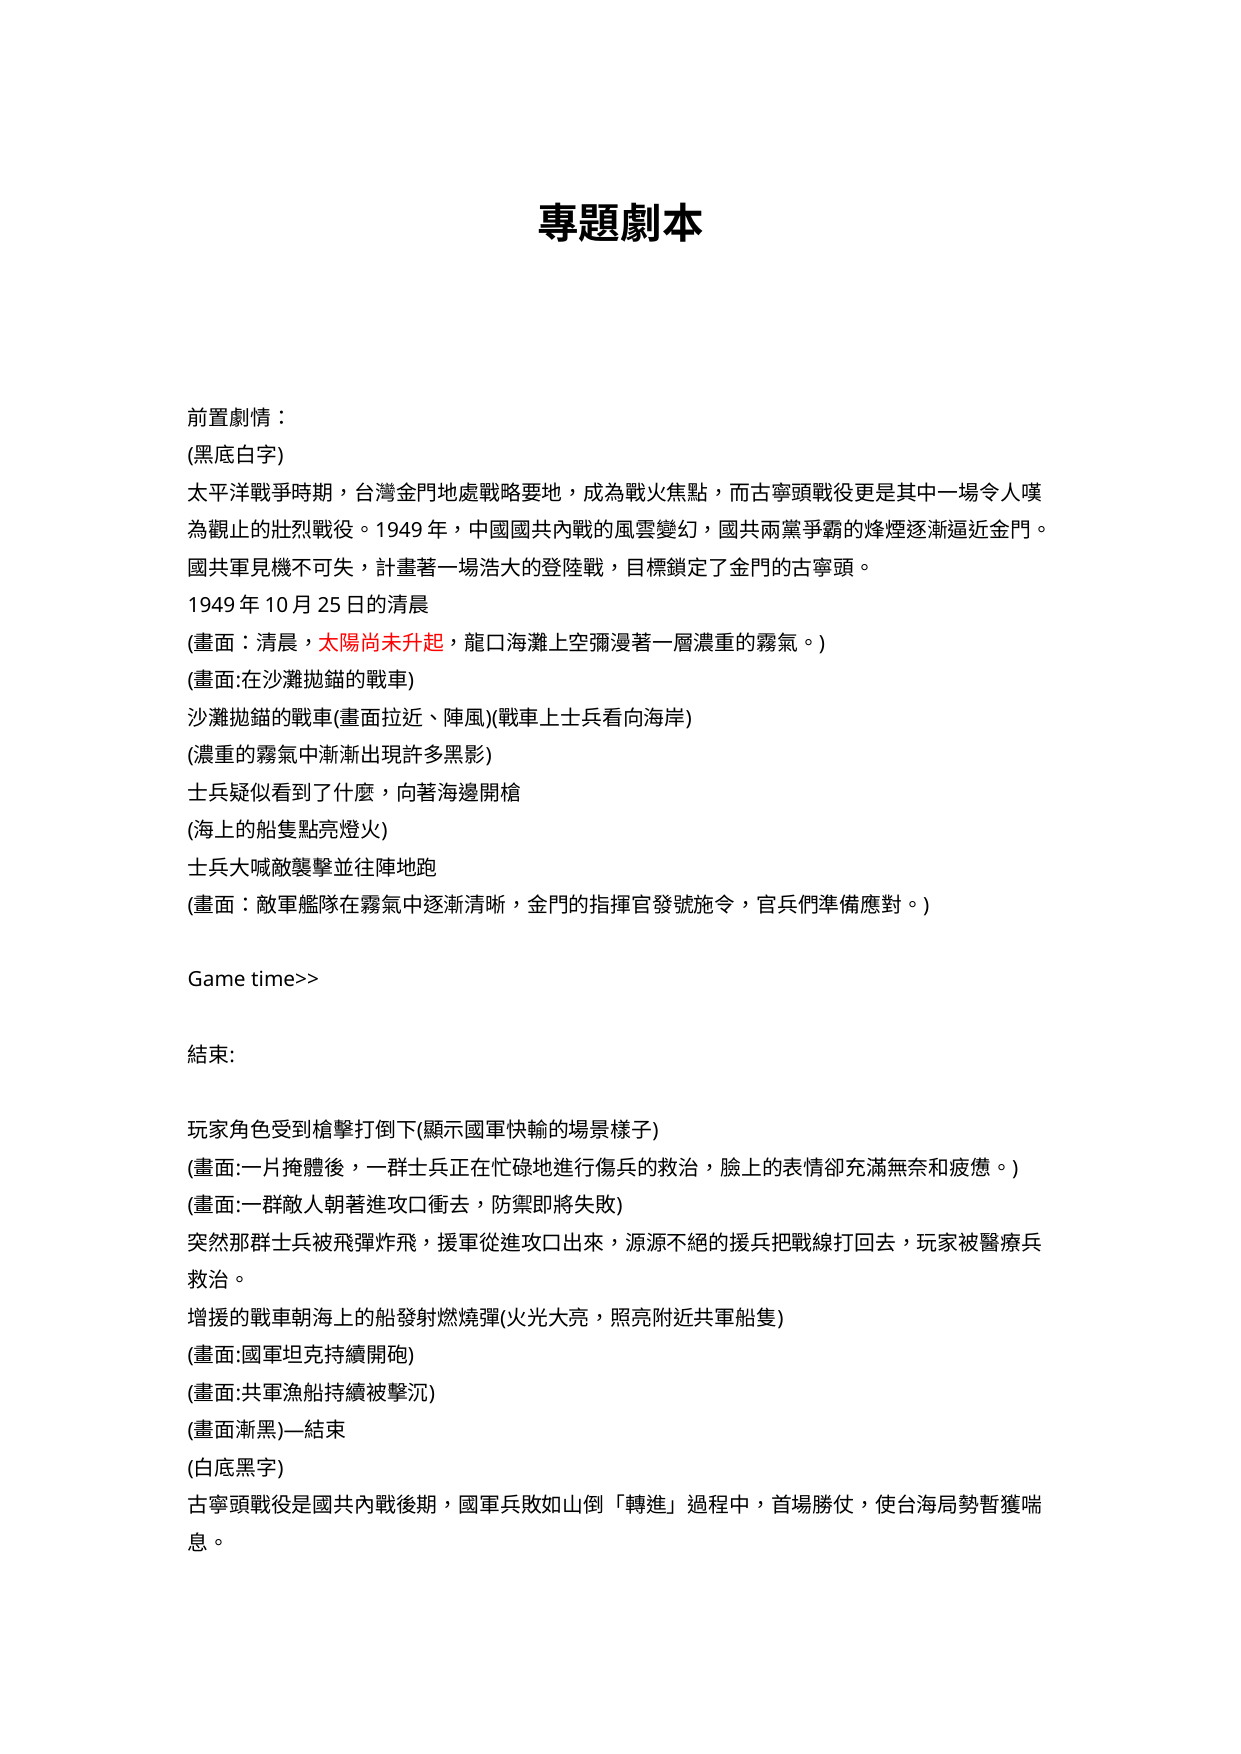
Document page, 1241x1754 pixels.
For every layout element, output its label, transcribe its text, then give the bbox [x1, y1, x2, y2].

text Game time>> [187, 960, 1053, 998]
text (黑底白字) [187, 435, 1053, 473]
text (畫面:一片掩體後，一群士兵正在忙碌地進行傷兵的救治，臉上的表情卻充滿無奈和疲憊。) [187, 1148, 1053, 1185]
text (畫面:一群敵人朝著進攻口衝去，防禦即將失敗) [187, 1185, 1053, 1223]
subtitle 專題劇本 [187, 183, 1053, 258]
text (畫面:在沙灘拋錨的戰車) [187, 660, 1053, 698]
text 1949年10月25日的清晨 [187, 585, 1053, 623]
text (畫面：敵軍艦隊在霧氣中逐漸清晰，金門的指揮官發號施令，官兵們準備應對。) [187, 885, 1053, 923]
text 沙灘拋錨的戰車(畫面拉近、陣風)(戰車上士兵看向海岸) [187, 698, 1053, 735]
text 古寧頭戰役是國共內戰後期，國軍兵敗如山倒「轉進」過程中，首場勝仗，使台海局勢暫獲喘息。 [187, 1485, 1053, 1560]
text 玩家角色受到槍擊打倒下(顯示國軍快輸的場景樣子) [187, 1110, 1053, 1148]
text (畫面漸黑)—結束 [187, 1410, 1053, 1448]
text (濃重的霧氣中漸漸出現許多黑影) [187, 735, 1053, 773]
text 增援的戰車朝海上的船發射燃燒彈(火光大亮，照亮附近共軍船隻) [187, 1298, 1053, 1335]
text 太平洋戰爭時期，台灣金門地處戰略要地，成為戰火焦點，而古寧頭戰役更是其中一場令人嘆為觀止的壯烈戰役。1949年，中國國共內戰的風雲變幻，國共兩黨爭霸的烽煙逐漸逼近金門。國共軍見機不可失，計畫著一場浩大的登陸戰，目標鎖定了金門的古寧頭。 [187, 473, 1053, 585]
text (白底黑字) [187, 1448, 1053, 1485]
text (畫面:國軍坦克持續開砲) [187, 1335, 1053, 1373]
text 結束: [187, 1035, 1053, 1073]
text 士兵疑似看到了什麼，向著海邊開槍 [187, 773, 1053, 810]
text 突然那群士兵被飛彈炸飛，援軍從進攻口出來，源源不絕的援兵把戰線打回去，玩家被醫療兵救治。 [187, 1223, 1053, 1298]
text 士兵大喊敵襲擊並往陣地跑 [187, 848, 1053, 885]
text (海上的船隻點亮燈火) [187, 810, 1053, 848]
text (畫面：清晨，太陽尚未升起，龍口海灘上空彌漫著一層濃重的霧氣。) [187, 623, 1053, 660]
text 前置劇情： [187, 398, 1053, 435]
text (畫面:共軍漁船持續被擊沉) [187, 1373, 1053, 1410]
